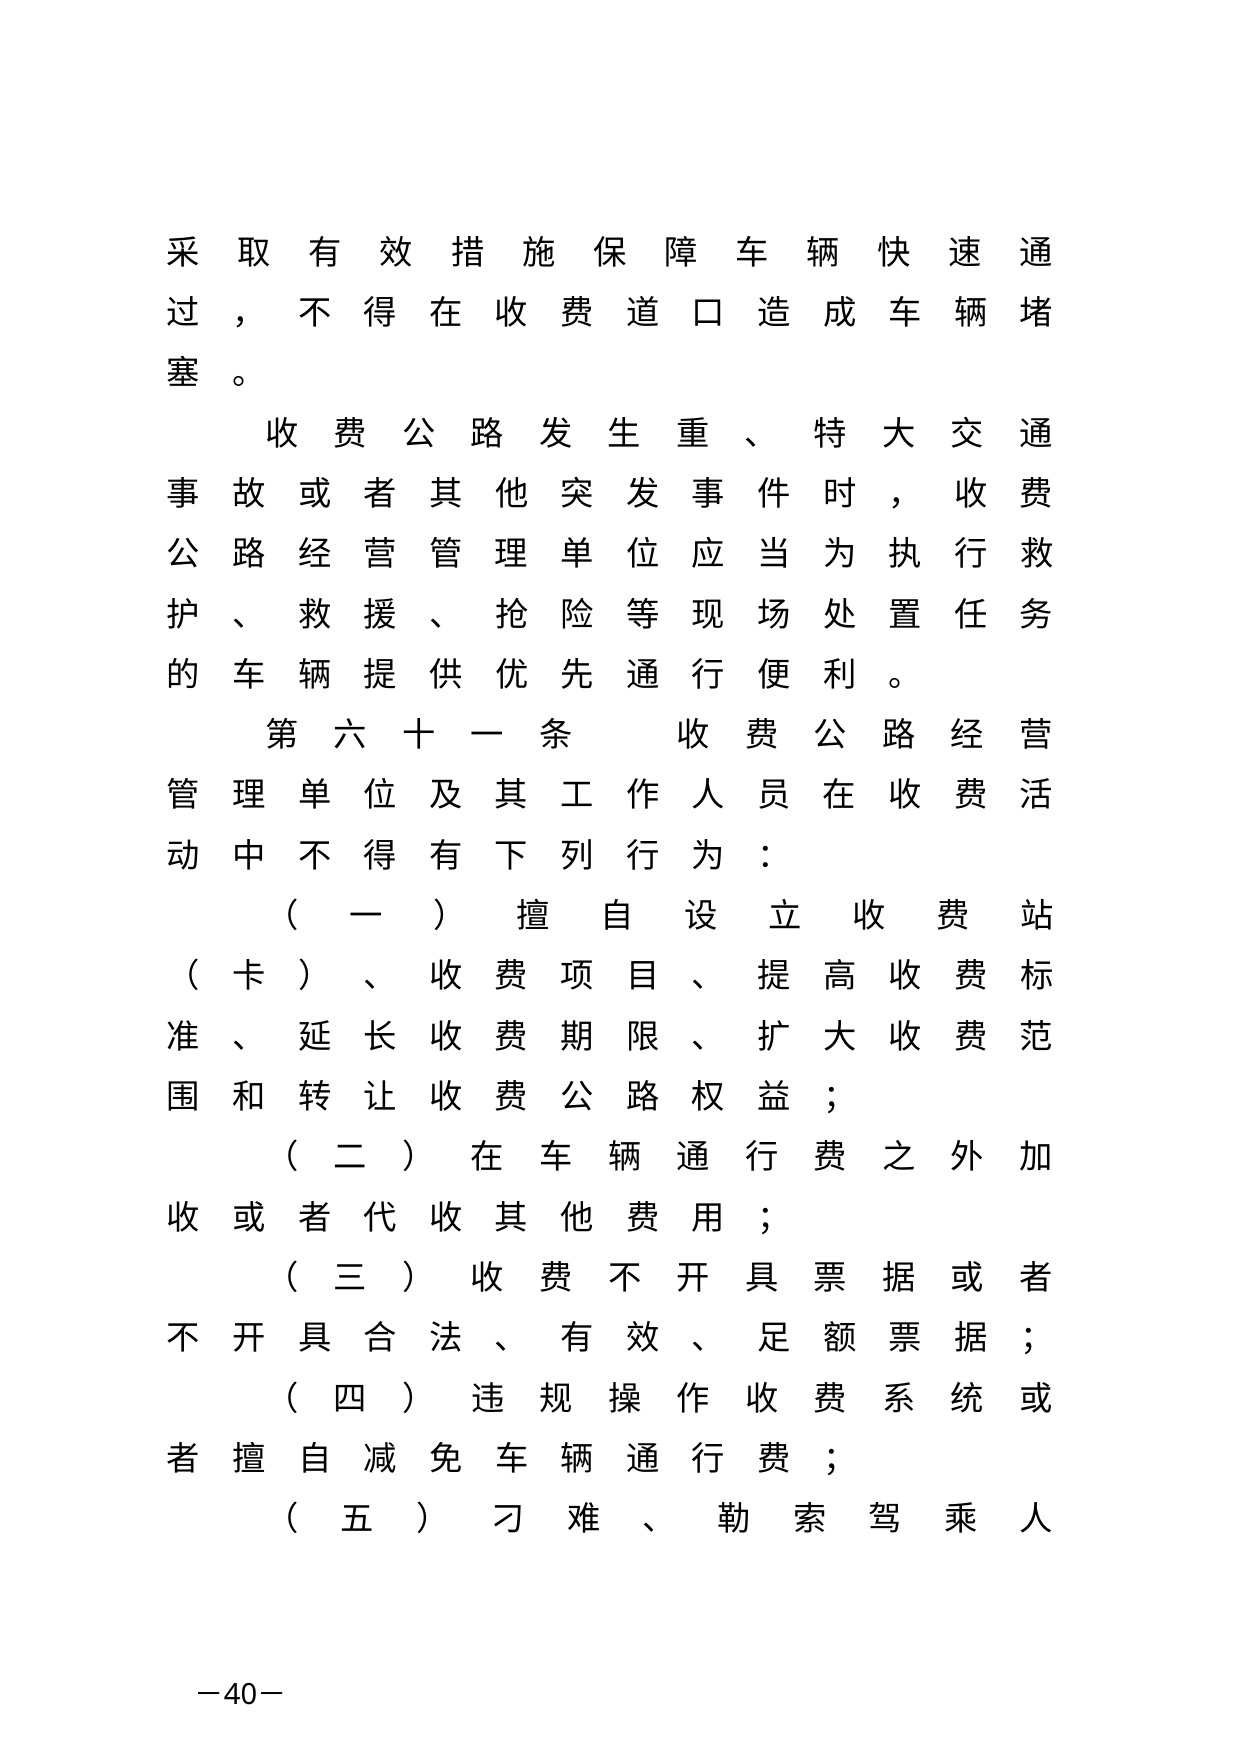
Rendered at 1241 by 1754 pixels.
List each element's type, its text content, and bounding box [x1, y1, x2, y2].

text （五）刁难、勒索驾乘人员； [167, 1486, 1085, 1546]
text （四）违规操作收费系统或者擅自减免车辆通行费； [167, 1365, 1085, 1486]
text （二）在车辆通行费之外加收或者代收其他费用； [167, 1124, 1085, 1245]
text （三）收费不开具票据或者不开具合法、有效、足额票据； [167, 1245, 1085, 1365]
text 第六十一条 收费公路经营管理单位及其工作人员在收费活动中不得有下列行为： [167, 702, 1085, 883]
text 收费公路发生重、特大交通事故或者其他突发事件时，收费公路经营管理单位应当为执行救护、救援、抢险等现场处置任务的车辆提供优先通行便利。 [167, 400, 1085, 702]
text （一）擅自设立收费站（卡）、收费项目、提高收费标准、延长收费期限、扩大收费范围和转让收费公路权益； [167, 883, 1085, 1124]
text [167, 219, 1085, 400]
